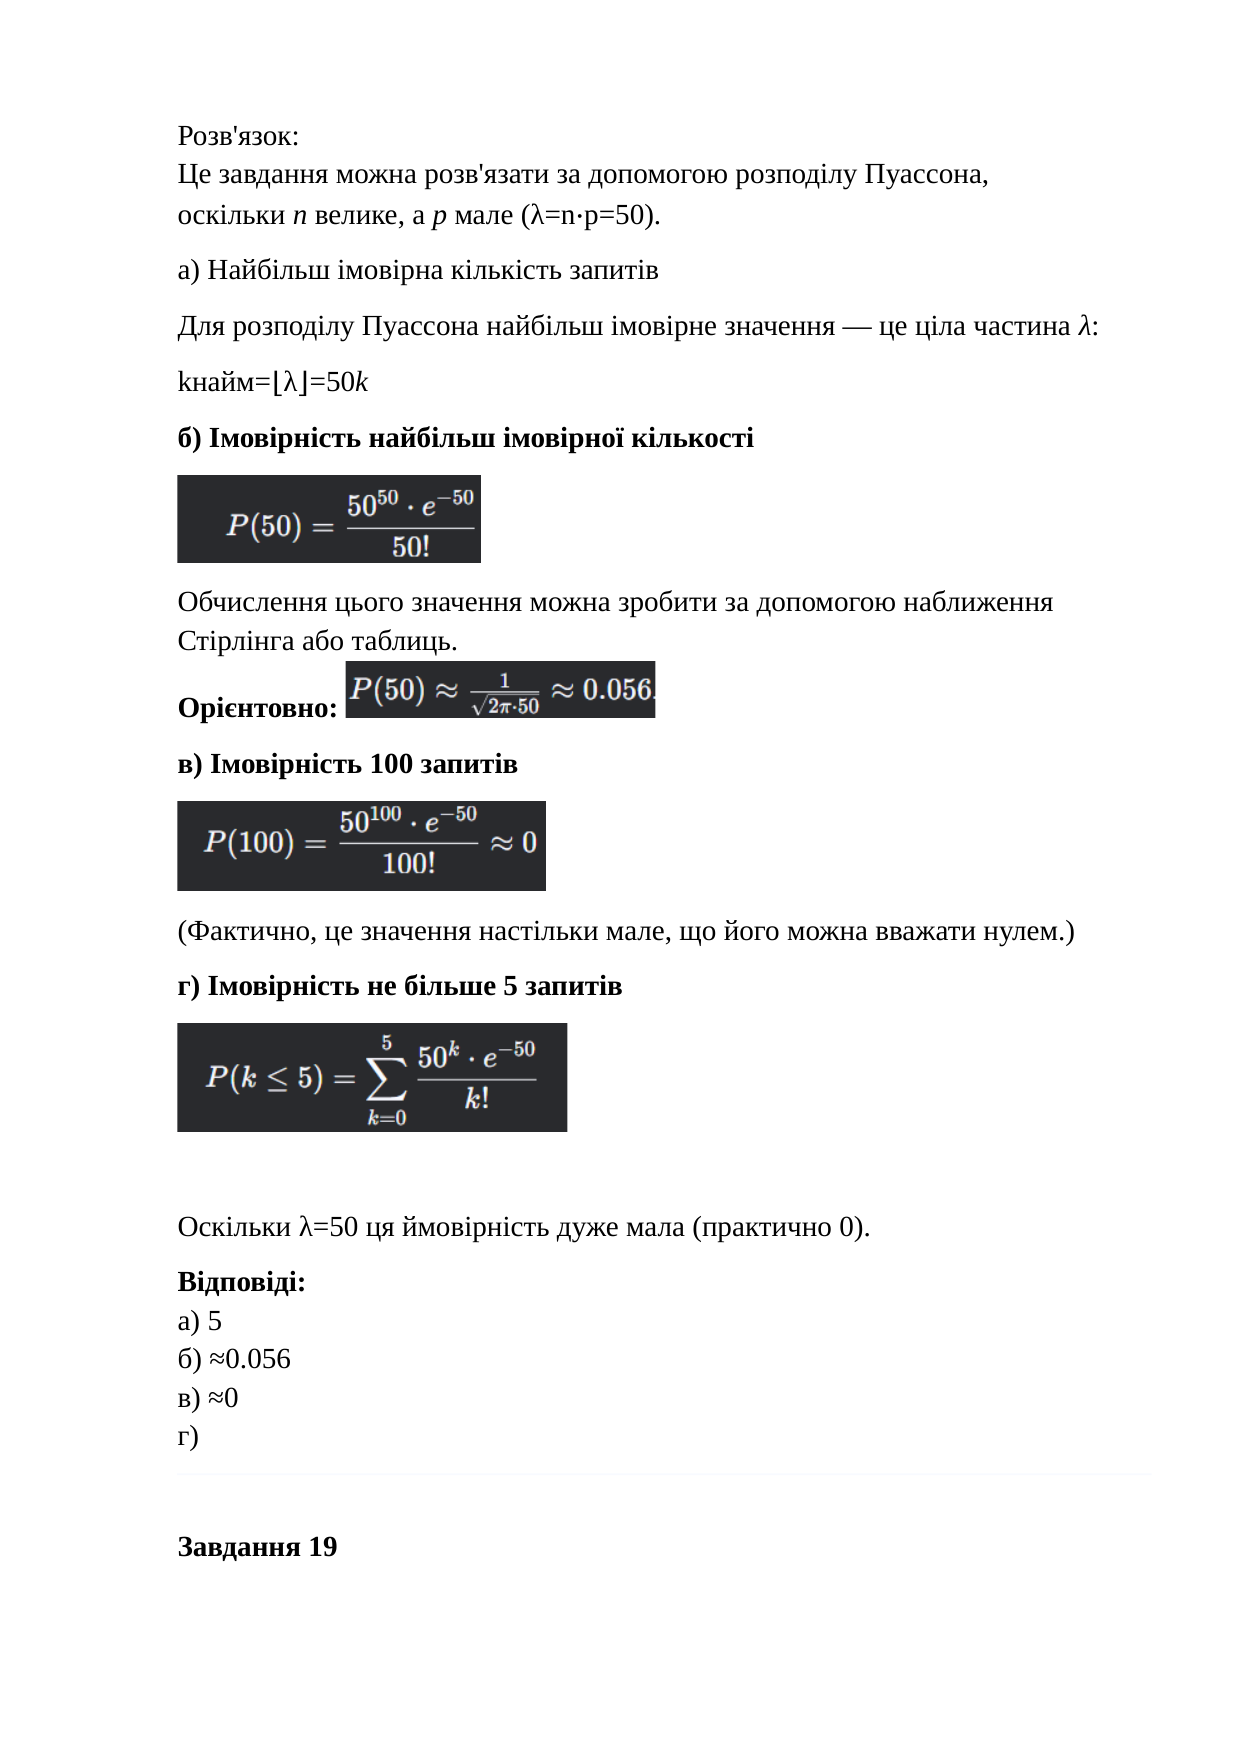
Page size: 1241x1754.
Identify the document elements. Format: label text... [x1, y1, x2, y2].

text б) Імовірність найбільш імовірної кількості [177, 420, 1152, 453]
text в) Імовірність 100 запитів [177, 746, 1152, 779]
text kнайм=⌊λ⌋=50k [177, 363, 1152, 398]
picture [177, 475, 481, 563]
text Оскільки λ=50 ця ймовірність дуже мала (практично 0). [177, 1209, 1152, 1242]
picture [177, 1023, 568, 1132]
text Відповіді: а) 5 б) ≈0.056 в) ≈0 г) [177, 1264, 1152, 1452]
text Для розподілу Пуассона найбільш імовірне значення — це ціла частина λ: [177, 308, 1152, 341]
text а) Найбільш імовірна кількість запитів [177, 252, 1152, 286]
picture [345, 661, 656, 718]
picture [177, 801, 546, 891]
text (Фактично, це значення настільки мале, що його можна вважати нулем.) [177, 913, 1152, 946]
text Розв'язок: Це завдання можна розв'язати за допомогою розподілу Пуассона, оскільки n велике, а p мале (λ=n⋅p=50). [177, 118, 1152, 231]
text Обчислення цього значення можна зробити за допомогою наближення Стірлінга або таблиць. Орієнтовно: [177, 584, 1152, 724]
text г) Імовірність не більше 5 запитів [177, 968, 1152, 1001]
text Завдання 19 [177, 1529, 1152, 1563]
